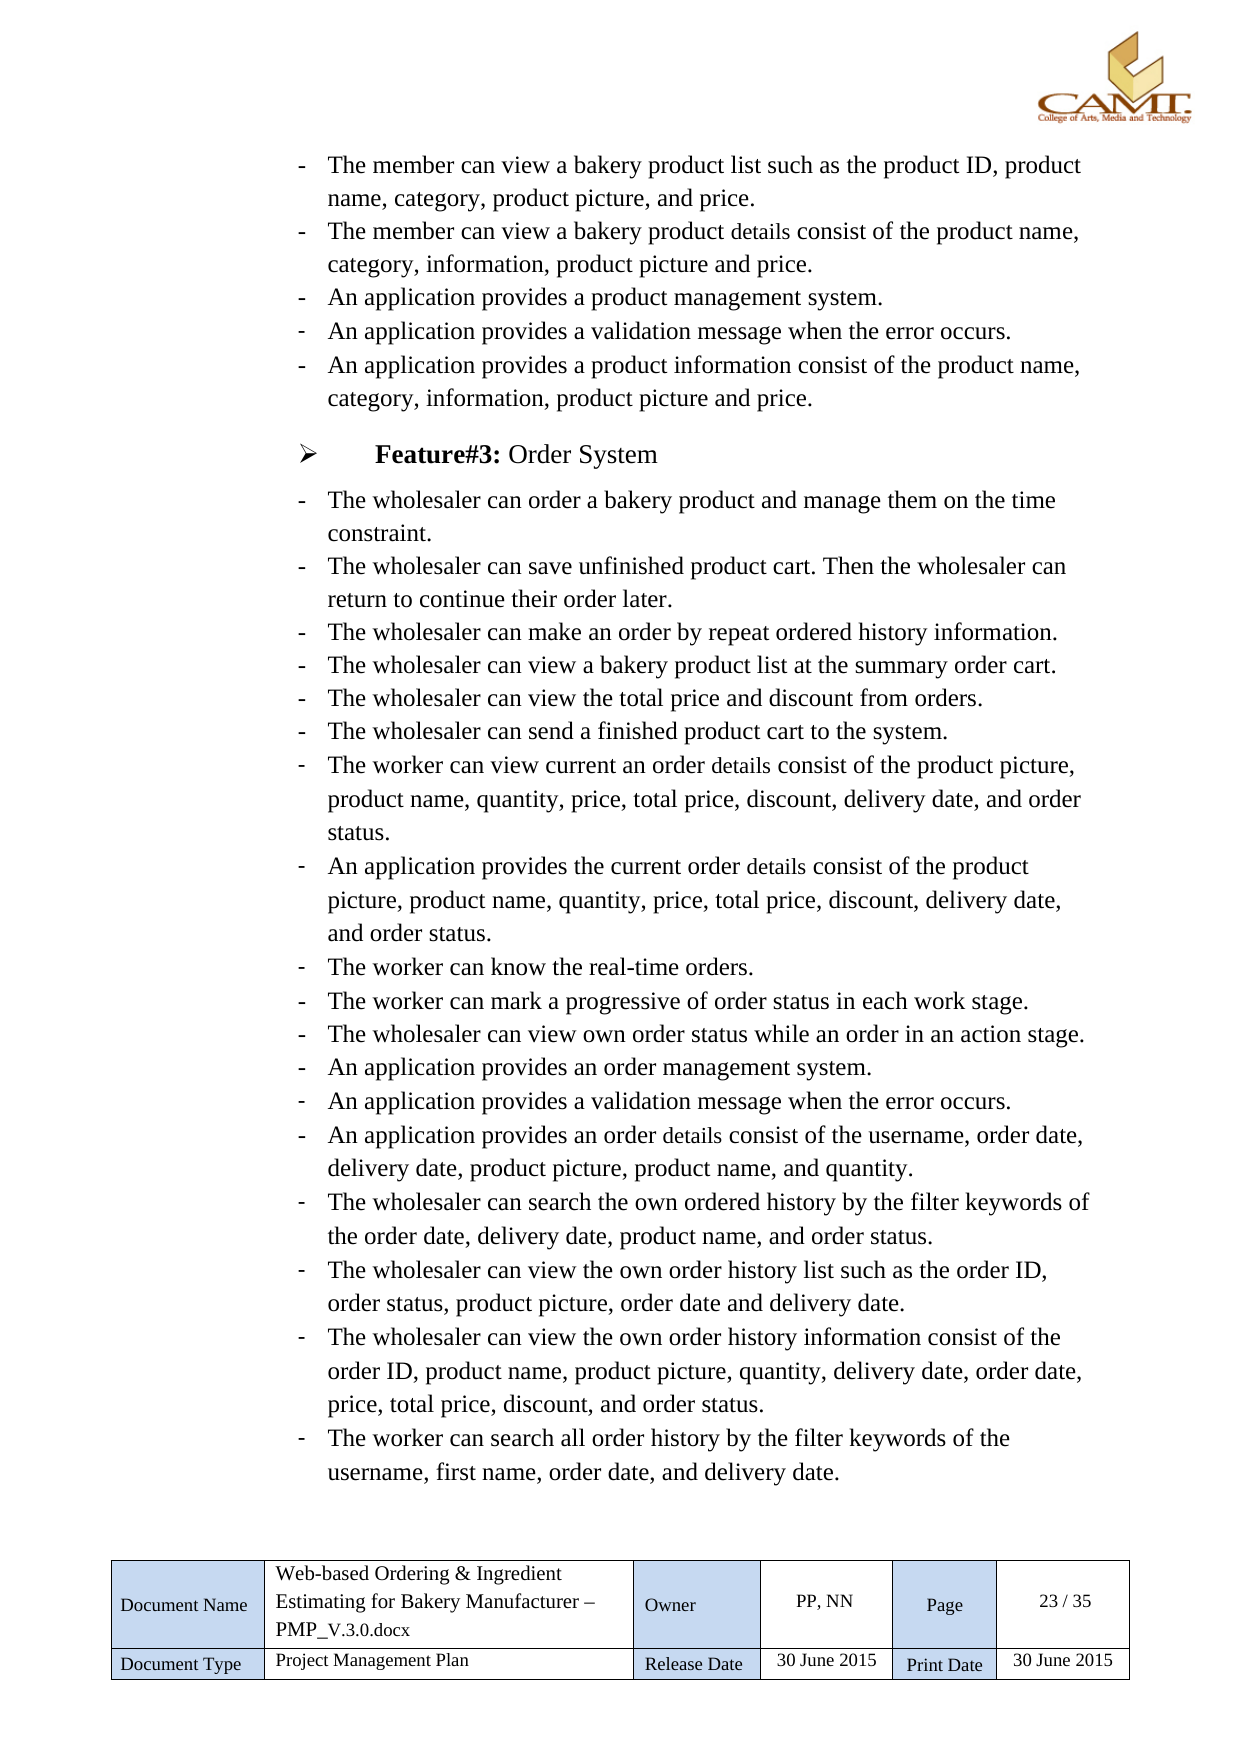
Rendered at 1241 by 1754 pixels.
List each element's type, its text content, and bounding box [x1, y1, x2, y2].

list The worker can know the real-time orders. [298, 951, 1090, 981]
list - An application provides an order management system. [298, 1052, 1090, 1081]
list An application provides the current order details consist of the product picture, product name, quantity, price, total price, discount, delivery date, and order status. [298, 850, 1090, 947]
list The wholesaler can view the own order history information consist of the order ID, product name, product picture, quantity, delivery date, order date, price, total price, discount, and order status. [298, 1322, 1090, 1418]
list - The wholesaler can view a bakery product list at the summary order cart. [298, 650, 1090, 679]
list - The worker can mark a progressive of order status in each work stage. [298, 986, 1090, 1014]
list The wholesaler can view the own order history list such as the order ID, order status, product picture, order date and delivery date. [298, 1254, 1090, 1317]
list - An application provides an order details consist of the username, order date, delivery date, product picture, product name, and quantity. [298, 1120, 1090, 1182]
list - The wholesaler can order a bakery product and manage them on the time constraint. [298, 485, 1090, 547]
list - An application provides a product management system. [298, 282, 1090, 311]
list - An application provides a product information consist of the product name, category, information, product picture and price. [298, 350, 1090, 412]
list The worker can view current an order details consist of the product picture, product name, quantity, price, total price, discount, delivery date, and order status. [298, 749, 1090, 846]
list - The member can view a bakery product details consist of the product name, category, information, product picture and price. [298, 216, 1090, 278]
list An application provides a validation message when the error occurs. [298, 315, 1090, 346]
list The worker can search all order history by the filter keywords of the username, first name, order date, and delivery date. [298, 1422, 1090, 1486]
list - The wholesaler can make an order by repeat ordered history information. [298, 617, 1090, 646]
list - The wholesaler can view the total price and discount from orders. [298, 683, 1090, 712]
list - The member can view a bakery product list such as the product ID, product name, category, product picture, and price. [298, 150, 1090, 212]
list An application provides a validation message when the error occurs. [298, 1085, 1090, 1115]
list - The wholesaler can view own order status while an order in an action stage. [298, 1019, 1090, 1048]
list - The wholesaler can save unfinished product cart. Then the wholesaler can return to continue their order later. [298, 551, 1090, 613]
list Feature#3: Order System [253, 438, 1090, 469]
list The wholesaler can search the own ordered history by the filter keywords of the order date, delivery date, product name, and order status. [298, 1186, 1090, 1249]
list - The wholesaler can send a finished product cart to the system. [298, 716, 1090, 745]
picture [1029, 25, 1196, 125]
